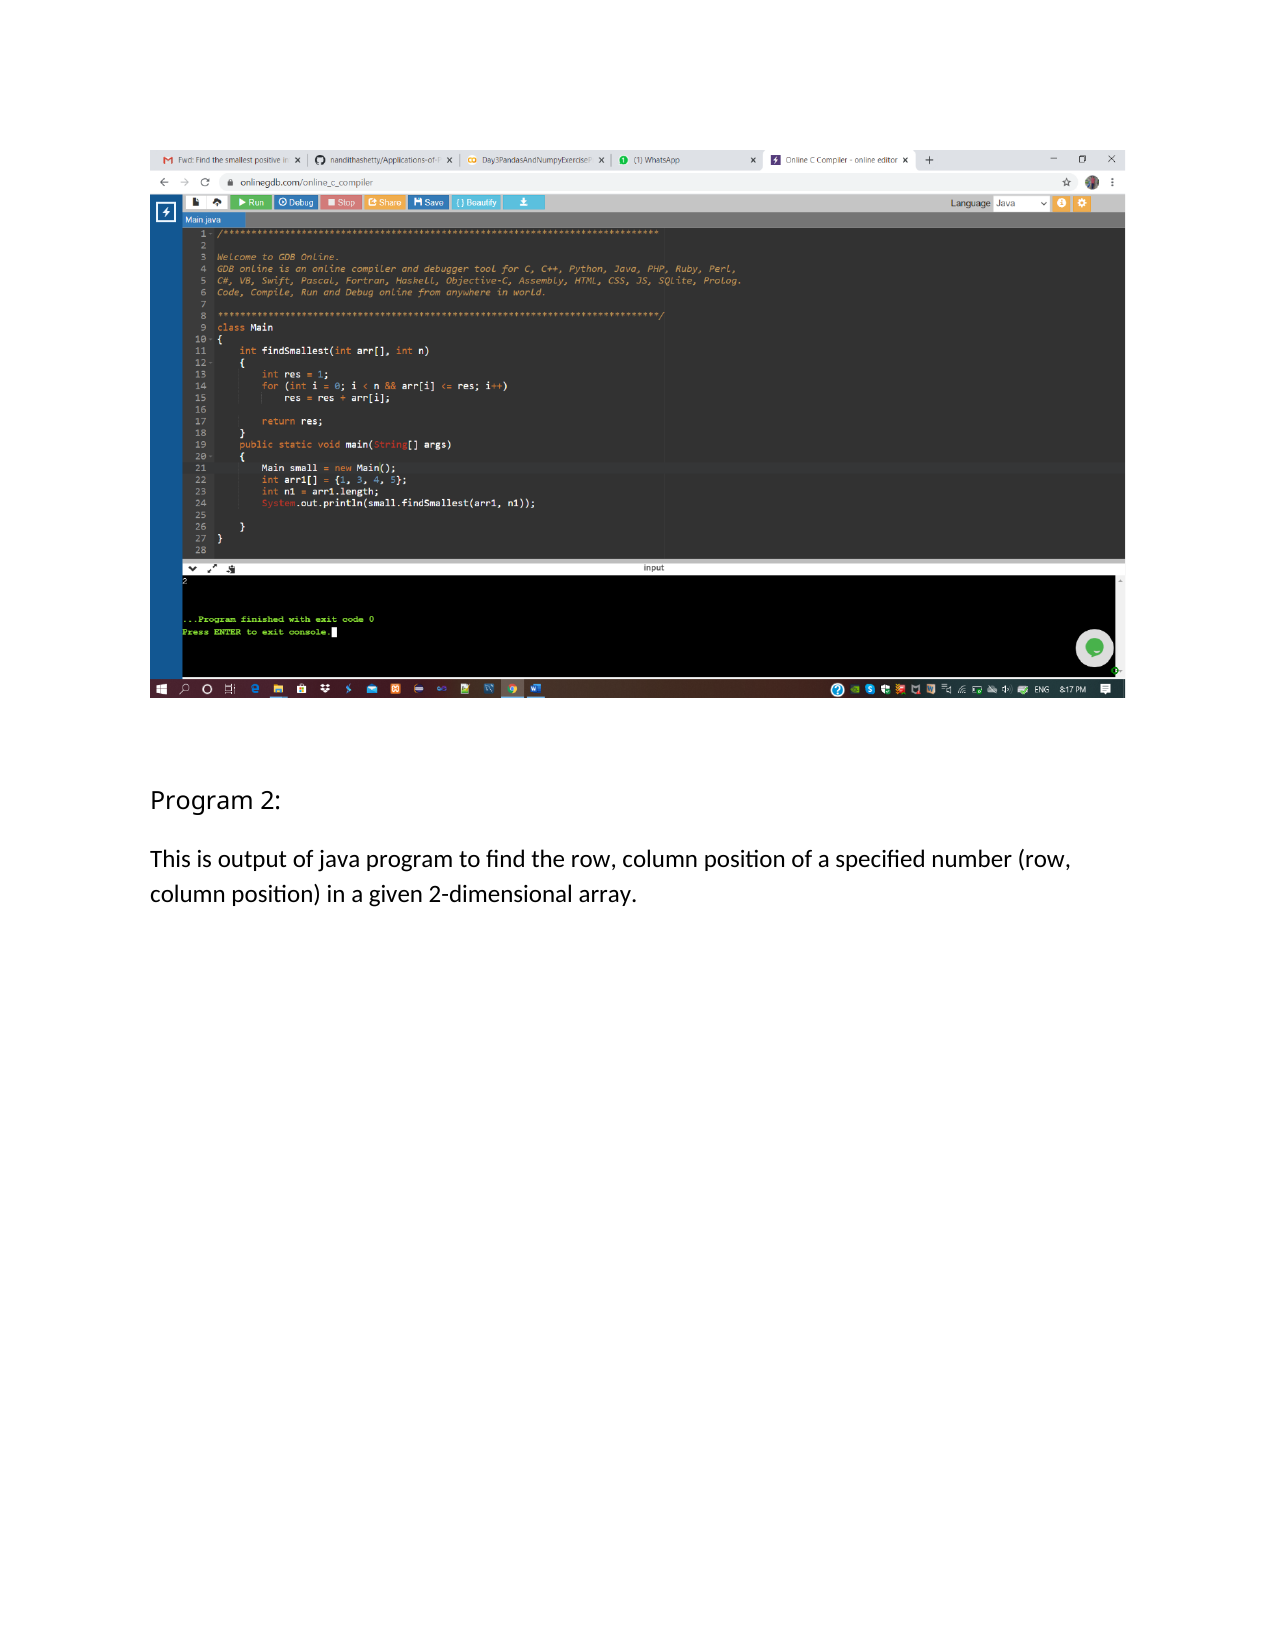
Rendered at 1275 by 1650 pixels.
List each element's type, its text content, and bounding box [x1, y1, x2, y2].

text This is output of java program to find the row, column position of a specified number (row, column position) in a given 2-dimensional array. [150, 843, 1125, 908]
text Program 2: [150, 783, 1125, 817]
